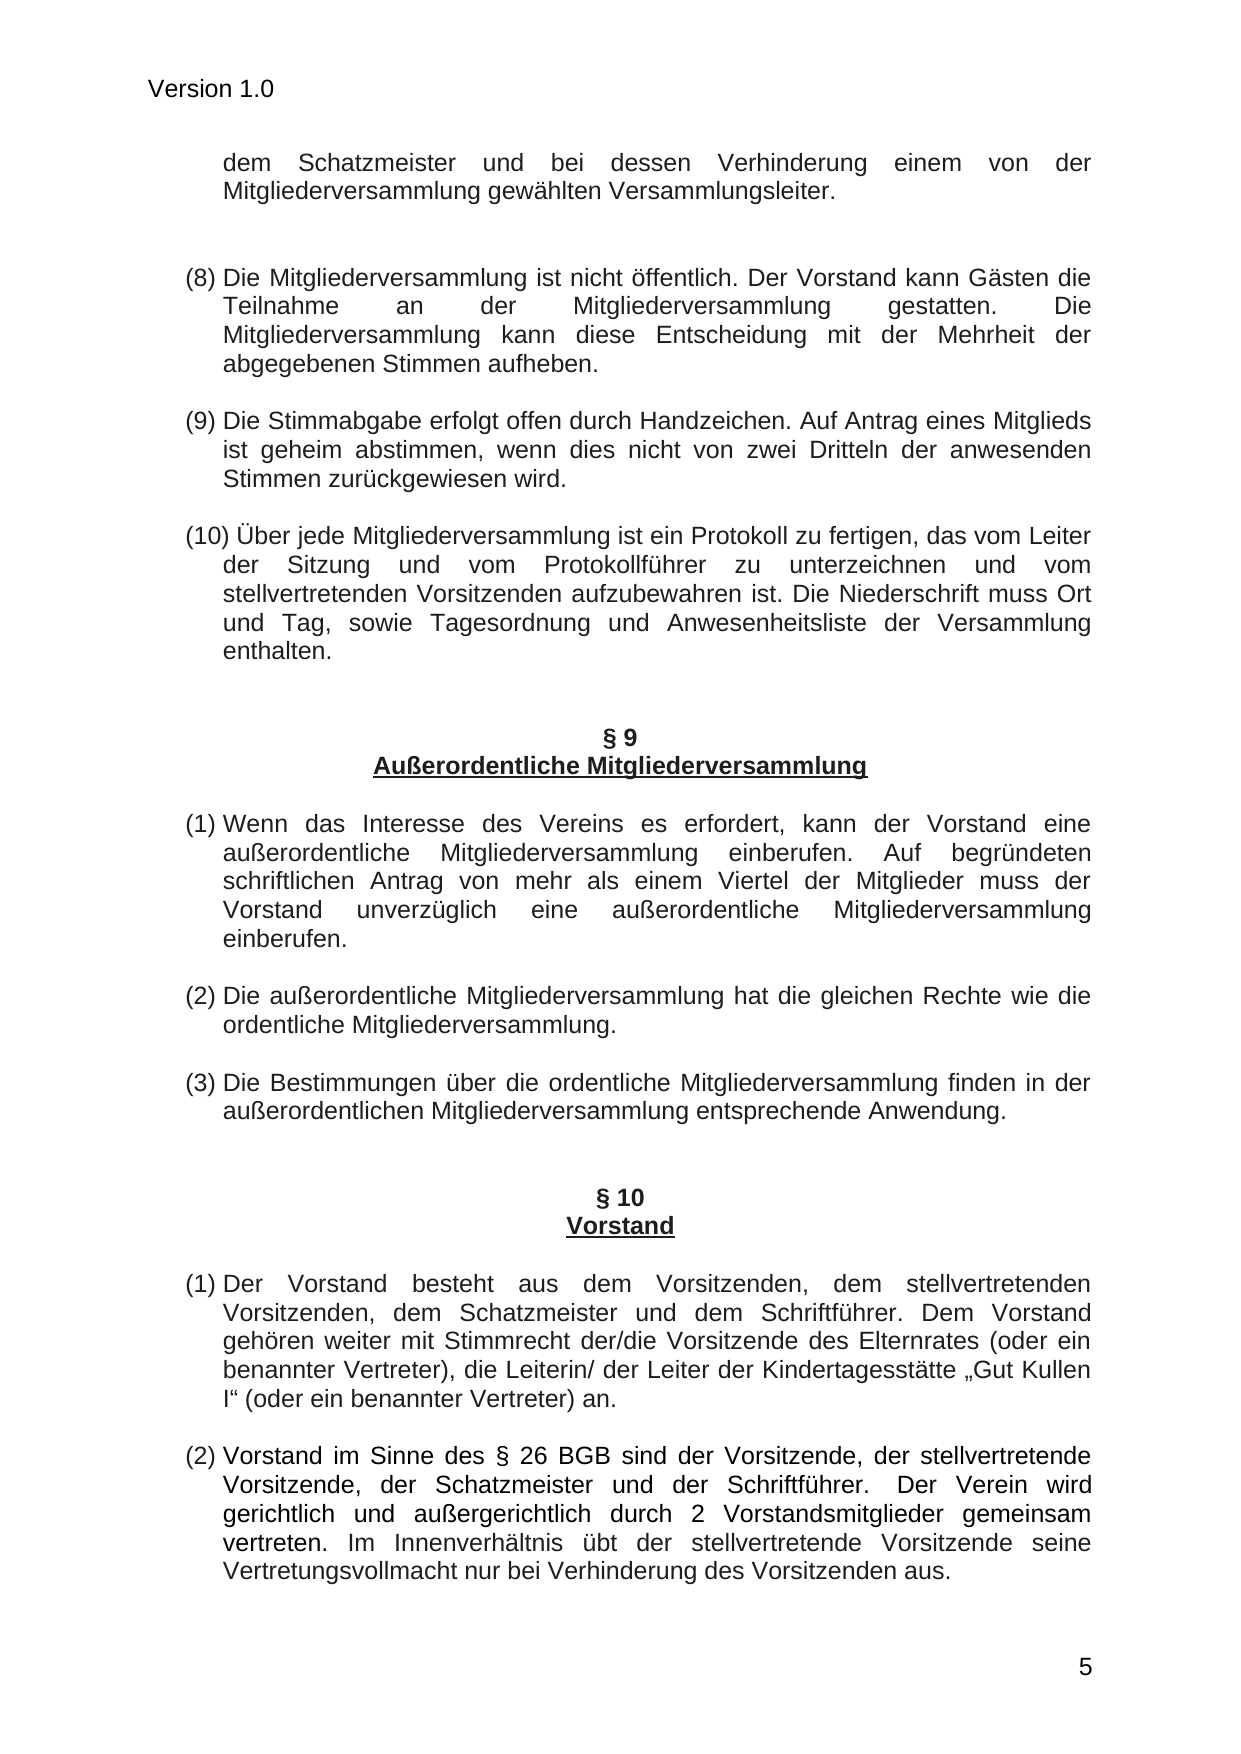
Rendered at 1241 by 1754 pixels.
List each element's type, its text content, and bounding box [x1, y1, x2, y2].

list Die Mitgliederversammlung ist nicht öffentlich. Der Vorstand kann Gästen die Teilnahme an der Mitgliederversammlung gestatten. Die Mitgliederversammlung kann diese Entscheidung mit der Mehrheit der abgegebenen Stimmen aufheben. [185, 263, 1093, 378]
list Die Stimmabgabe erfolgt offen durch Handzeichen. Auf Antrag eines Mitglieds ist geheim abstimmen, wenn dies nicht von zwei Dritteln der anwesenden Stimmen zurückgewiesen wird. [185, 406, 1093, 493]
text § 9 [148, 723, 1093, 751]
list Die Bestimmungen über die ordentliche Mitgliederversammlung finden in der außerordentlichen Mitgliederversammlung entsprechende Anwendung. [185, 1068, 1093, 1125]
list Der Vorstand besteht aus dem Vorsitzenden, dem stellvertretenden Vorsitzenden, dem Schatzmeister und dem Schriftführer. Dem Vorstand gehören weiter mit Stimmrecht der/die Vorsitzende des Elternrates (oder ein benannter Vertreter), die Leiterin/ der Leiter der Kindertagesstätte „Gut Kullen I“ (oder ein benannter Vertreter) an. [185, 1269, 1093, 1413]
text Außerordentliche Mitgliederversammlung [148, 751, 1093, 780]
text Vorstand [148, 1211, 1093, 1240]
list Vorstand im Sinne des § 26 BGB sind der Vorsitzende, der stellvertretende Vorsitzende, der Schatzmeister und der Schriftführer. Der Verein wird gerichtlich und außergerichtlich durch 2 Vorstandsmitglieder gemeinsam vertreten. Im Innenverhältnis übt der stellvertretende Vorsitzende seine Vertretungsvollmacht nur bei Verhinderung des Vorsitzenden aus. [185, 1441, 1093, 1585]
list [185, 148, 1093, 205]
list Wenn das Interesse des Vereins es erfordert, kann der Vorstand eine außerordentliche Mitgliederversammlung einberufen. Auf begründeten schriftlichen Antrag von mehr als einem Viertel der Mitglieder muss der Vorstand unverzüglich eine außerordentliche Mitgliederversammlung einberufen. [185, 809, 1093, 953]
list Über jede Mitgliederversammlung ist ein Protokoll zu fertigen, das vom Leiter der Sitzung und vom Protokollführer zu unterzeichnen und vom stellvertretenden Vorsitzenden aufzubewahren ist. Die Niederschrift muss Ort und Tag, sowie Tagesordnung und Anwesenheitsliste der Versammlung enthalten. [185, 521, 1093, 665]
text § 10 [148, 1183, 1093, 1211]
list Die außerordentliche Mitgliederversammlung hat die gleichen Rechte wie die ordentliche Mitgliederversammlung. [185, 981, 1093, 1039]
